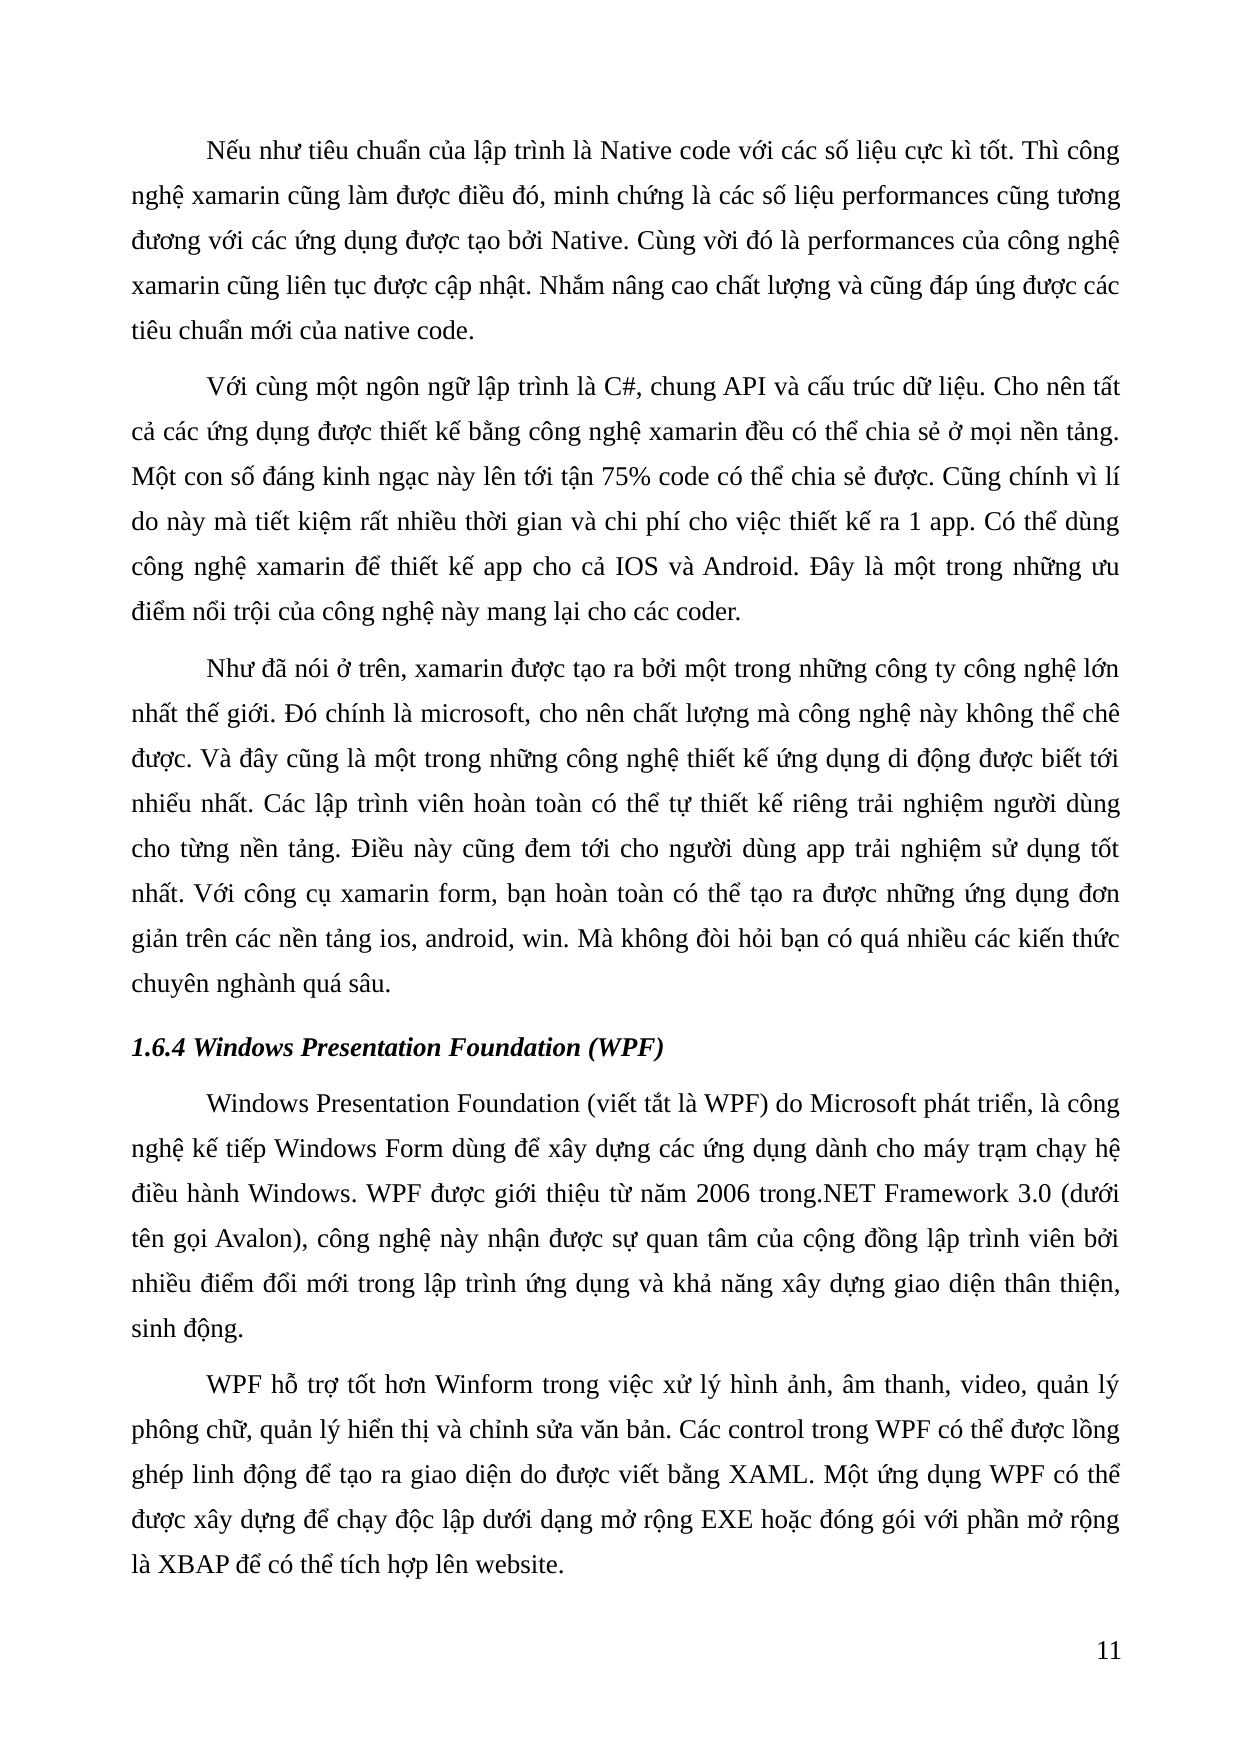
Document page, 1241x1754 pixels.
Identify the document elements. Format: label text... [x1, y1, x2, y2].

text Nếu như tiêu chuẩn của lập trình là Native code với các số liệu cực kì tốt. Thì công nghệ xamarin cũng làm được điều đó, minh chứng là các số liệu performances cũng tương đương với các ứng dụng được tạo bởi Native. Cùng vời đó là performances của công nghệ xamarin cũng liên tục được cập nhật. Nhắm nâng cao chất lượng và cũng đáp úng được các tiêu chuẩn mới của native code. [131, 131, 1122, 349]
text WPF hỗ trợ tốt hơn Winform trong việc xử lý hình ảnh, âm thanh, video, quản lý phông chữ, quản lý hiển thị và chỉnh sửa văn bản. Các control trong WPF có thể được lồng ghép linh động để tạo ra giao diện do được viết bằng XAML. Một ứng dụng WPF có thể được xây dựng để chạy độc lập dưới dạng mở rộng EXE hoặc đóng gói với phần mở rộng là XBAP để có thể tích hợp lên website. [131, 1365, 1122, 1583]
text Với cùng một ngôn ngữ lập trình là C#, chung API và cấu trúc dữ liệu. Cho nên tất cả các ứng dụng được thiết kế bằng công nghệ xamarin đều có thể chia sẻ ở mọi nền tảng. Một con số đáng kinh ngạc này lên tới tận 75% code có thể chia sẻ được. Cũng chính vì lí do này mà tiết kiệm rất nhiều thời gian và chi phí cho việc thiết kế ra 1 app. Có thể dùng công nghệ xamarin để thiết kế app cho cả IOS và Android. Đây là một trong những ưu điểm nổi trội của công nghệ này mang lại cho các coder. [131, 367, 1122, 630]
subtitle Windows Presentation Foundation (WPF) [131, 1028, 1122, 1066]
text Windows Presentation Foundation (viết tắt là WPF) do Microsoft phát triển, là công nghệ kế tiếp Windows Form dùng để xây dựng các ứng dụng dành cho máy trạm chạy hệ điều hành Windows. WPF được giới thiệu từ năm 2006 trong.NET Framework 3.0 (dưới tên gọi Avalon), công nghệ này nhận được sự quan tâm của cộng đồng lập trình viên bởi nhiều điểm đổi mới trong lập trình ứng dụng và khả năng xây dựng giao diện thân thiện, sinh động. [131, 1084, 1122, 1347]
text Như đã nói ở trên, xamarin được tạo ra bởi một trong những công ty công nghệ lớn nhất thế giới. Đó chính là microsoft, cho nên chất lượng mà công nghệ này không thể chê được. Và đây cũng là một trong những công nghệ thiết kế ứng dụng di động được biết tới nhiểu nhất. Các lập trình viên hoàn toàn có thể tự thiết kế riêng trải nghiệm người dùng cho từng nền tảng. Điều này cũng đem tới cho người dùng app trải nghiệm sử dụng tốt nhất. Với công cụ xamarin form, bạn hoàn toàn có thể tạo ra được những ứng dụng đơn giản trên các nền tảng ios, android, win. Mà không đòi hỏi bạn có quá nhiều các kiến thức chuyên nghành quá sâu. [131, 648, 1122, 1001]
